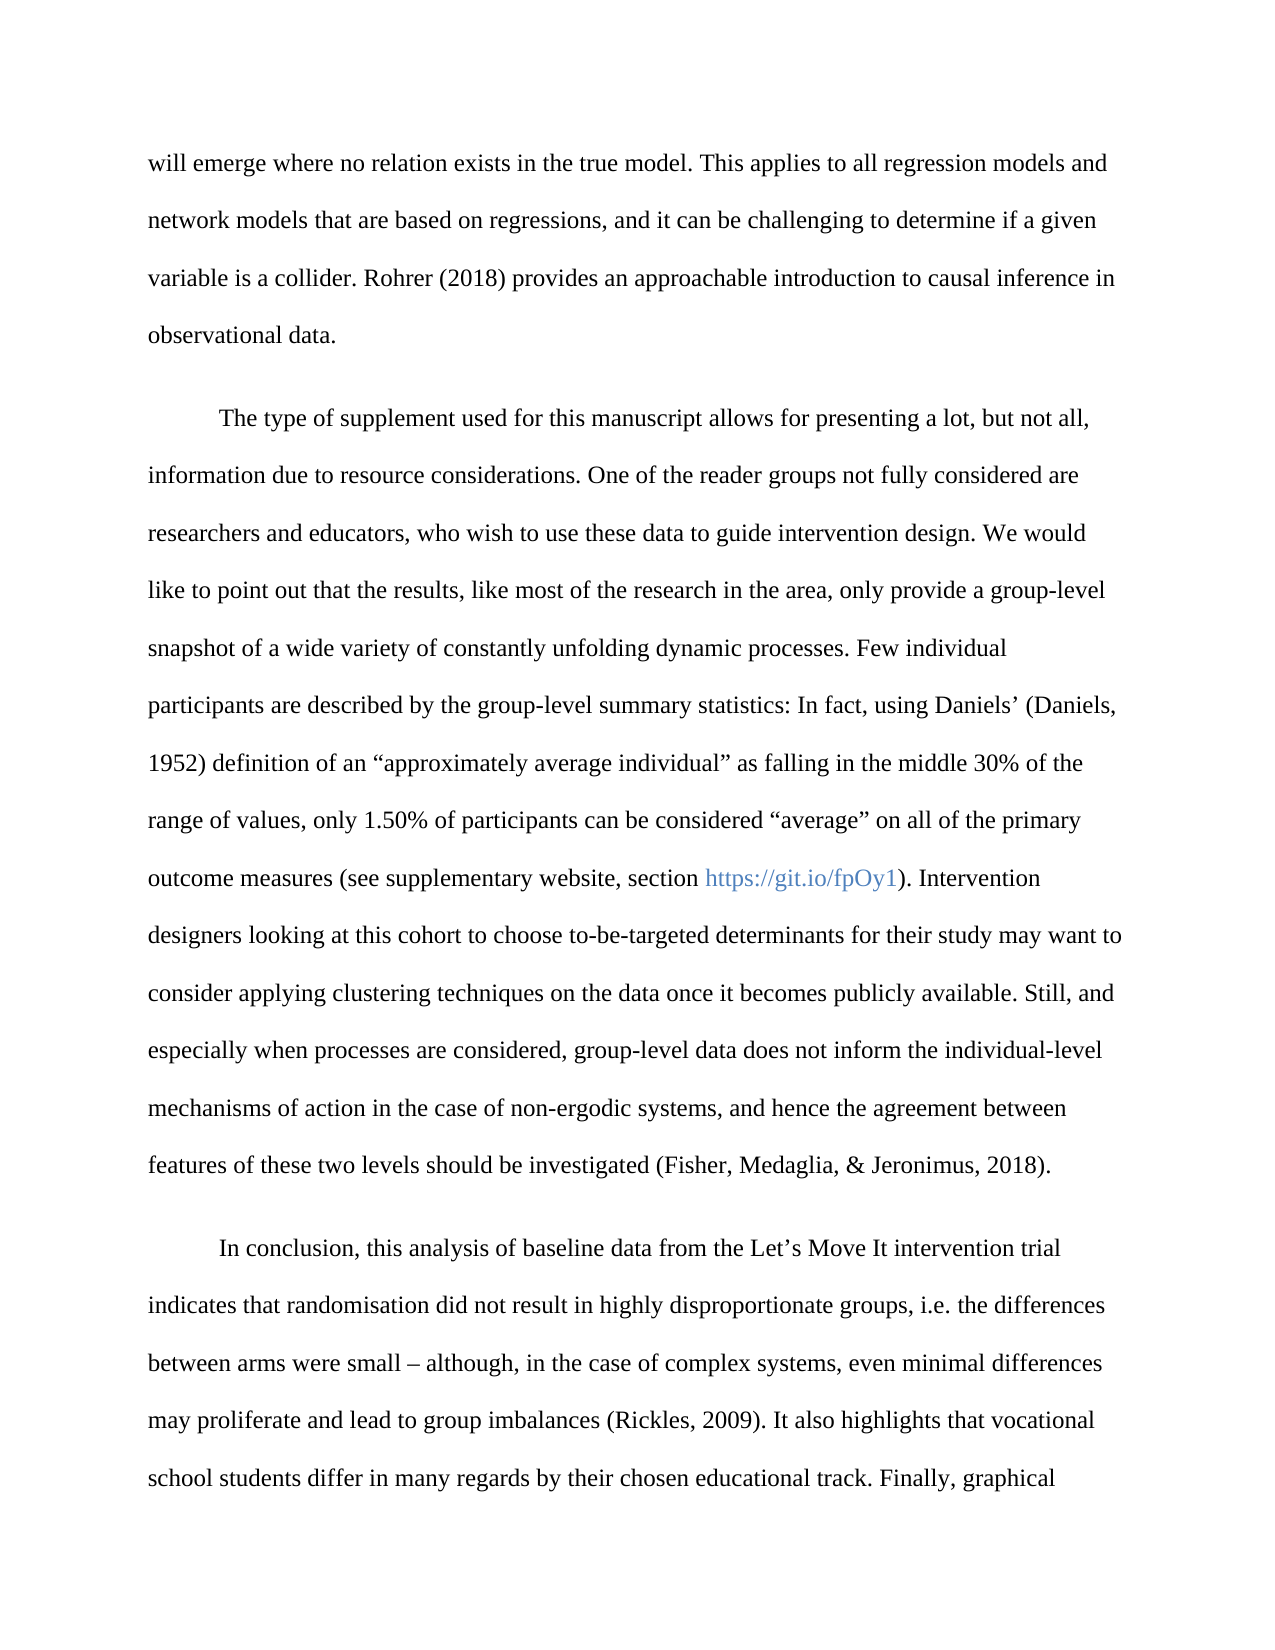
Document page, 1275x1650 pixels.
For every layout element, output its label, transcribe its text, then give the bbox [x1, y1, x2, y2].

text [148, 148, 1127, 349]
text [148, 1233, 1127, 1491]
